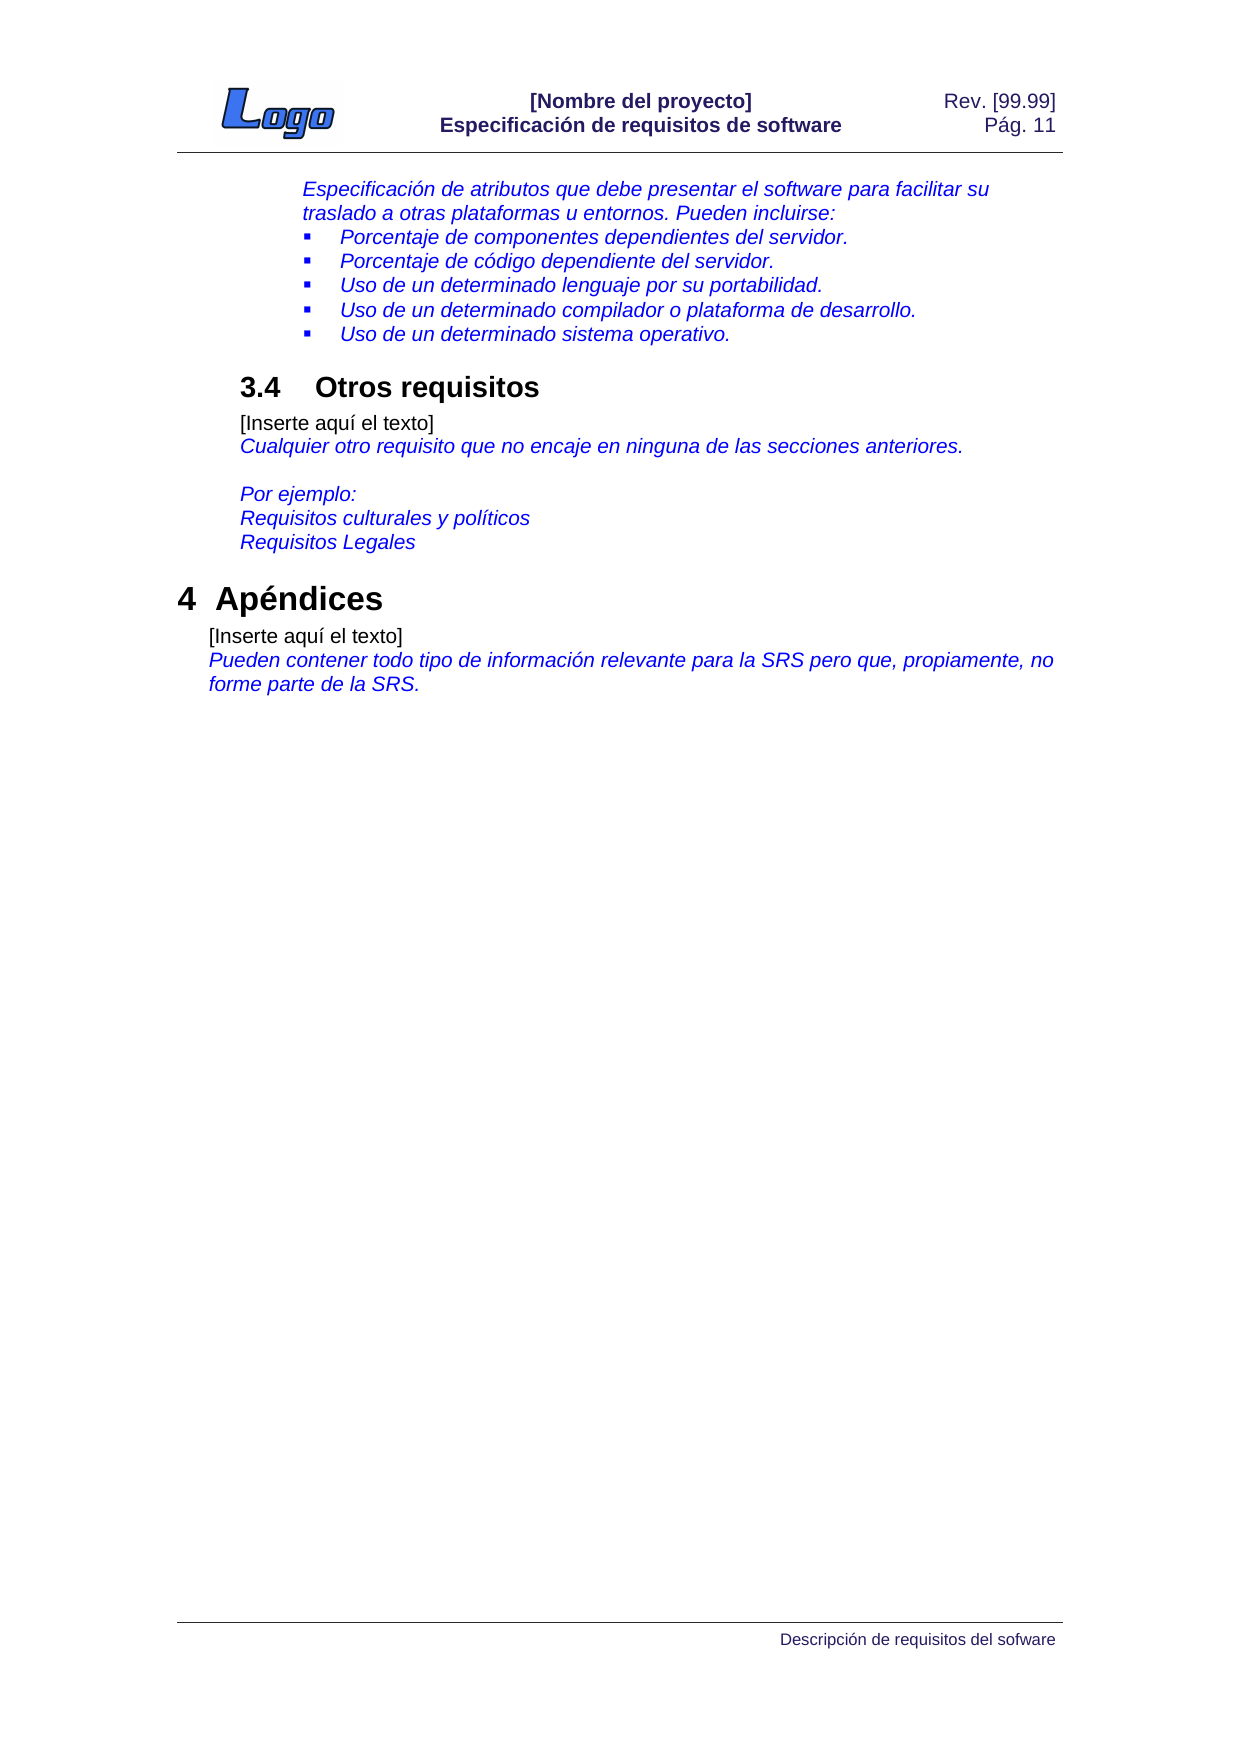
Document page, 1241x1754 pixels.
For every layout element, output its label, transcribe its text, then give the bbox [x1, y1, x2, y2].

list Uso de un determinado sistema operativo. [302, 321, 1063, 346]
list Uso de un determinado compilador o plataforma de desarrollo. [302, 297, 1063, 321]
list Porcentaje de código dependiente del servidor. [302, 249, 1063, 273]
text Cualquier otro requisito que no encaje en ninguna de las secciones anteriores. [240, 434, 1063, 458]
text Requisitos culturales y políticos [240, 506, 1063, 530]
text Especificación de atributos que debe presentar el software para facilitar su traslado a otras plataformas u entornos. Pueden incluirse: [302, 177, 1063, 225]
text Requisitos Legales [240, 530, 1063, 554]
list Porcentaje de componentes dependientes del servidor. [302, 225, 1063, 249]
subtitle Otros requisitos [240, 371, 1063, 404]
text Pueden contener todo tipo de información relevante para la SRS pero que, propiamente, no forme parte de la SRS. [208, 648, 1063, 696]
list Uso de un determinado lenguaje por su portabilidad. [302, 273, 1063, 297]
text Por ejemplo: [240, 482, 1063, 506]
subtitle Apéndices [177, 579, 1063, 617]
